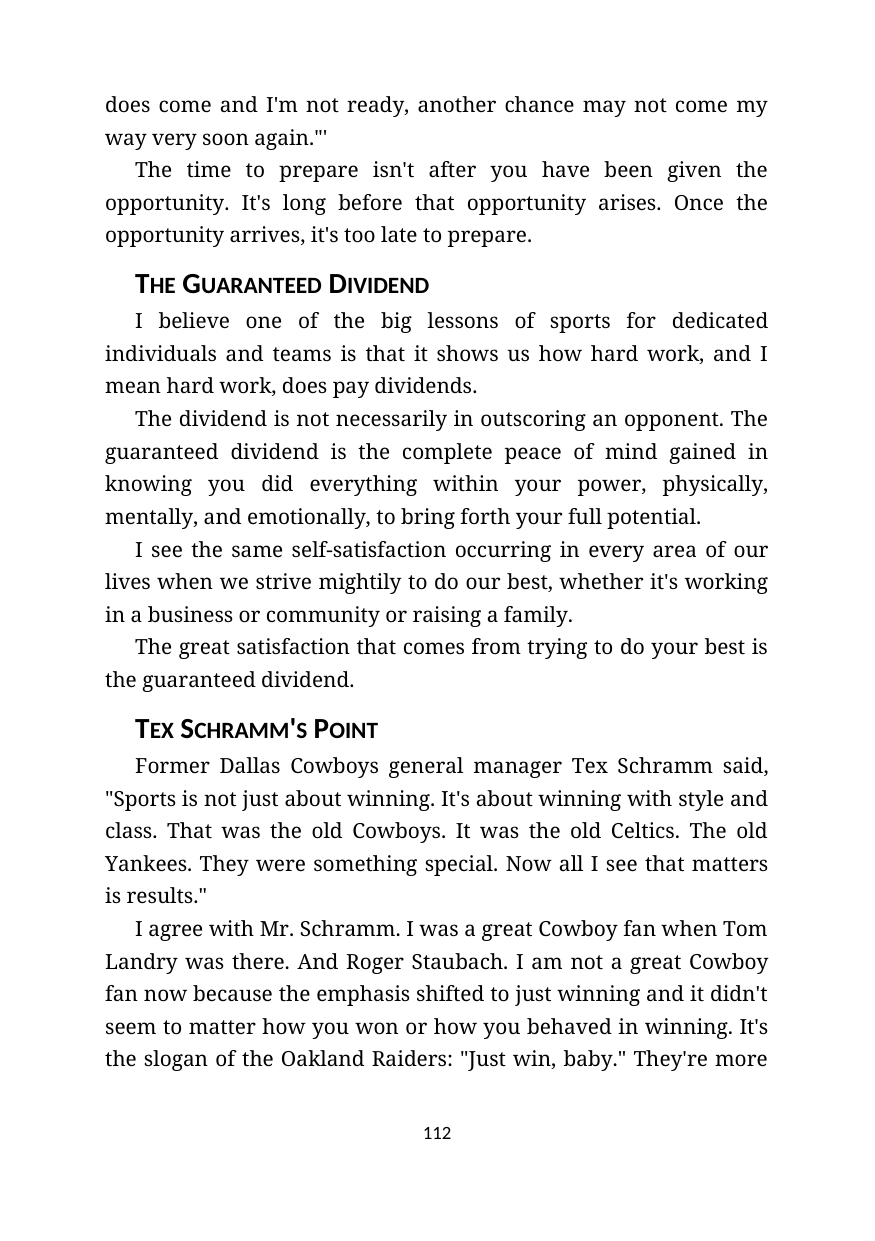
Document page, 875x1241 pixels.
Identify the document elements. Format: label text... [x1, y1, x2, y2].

text The dividend is not necessarily in outscoring an opponent. The guaranteed dividend is the complete peace of mind gained in knowing you did everything within your power, physically, mentally, and emotionally, to bring forth your full potential. [105, 404, 769, 531]
text The great satisfaction that comes from trying to do your best is the guaranteed dividend. [105, 632, 769, 693]
subtitle Tex Schramm's Point [105, 710, 769, 746]
text Former Dallas Cowboys general manager Tex Schramm said, "Sports is not just about winning. It's about winning with style and class. That was the old Cowboys. It was the old Celtics. The old Yankees. They were something special. Now all I see that matters is results." [105, 751, 769, 910]
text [105, 90, 769, 151]
text I see the same self-satisfaction occurring in every area of our lives when we strive mightily to do our best, whether it's working in a business or community or raising a family. [105, 535, 769, 628]
subtitle The Guaranteed Dividend [105, 266, 769, 301]
text I believe one of the big lessons of sports for dedicated individuals and teams is that it shows us how hard work, and I mean hard work, does pay dividends. [105, 306, 769, 400]
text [105, 914, 769, 1073]
text The time to prepare isn't after you have been given the opportunity. It's long before that opportunity arises. Once the opportunity arrives, it's too late to prepare. [105, 155, 769, 249]
